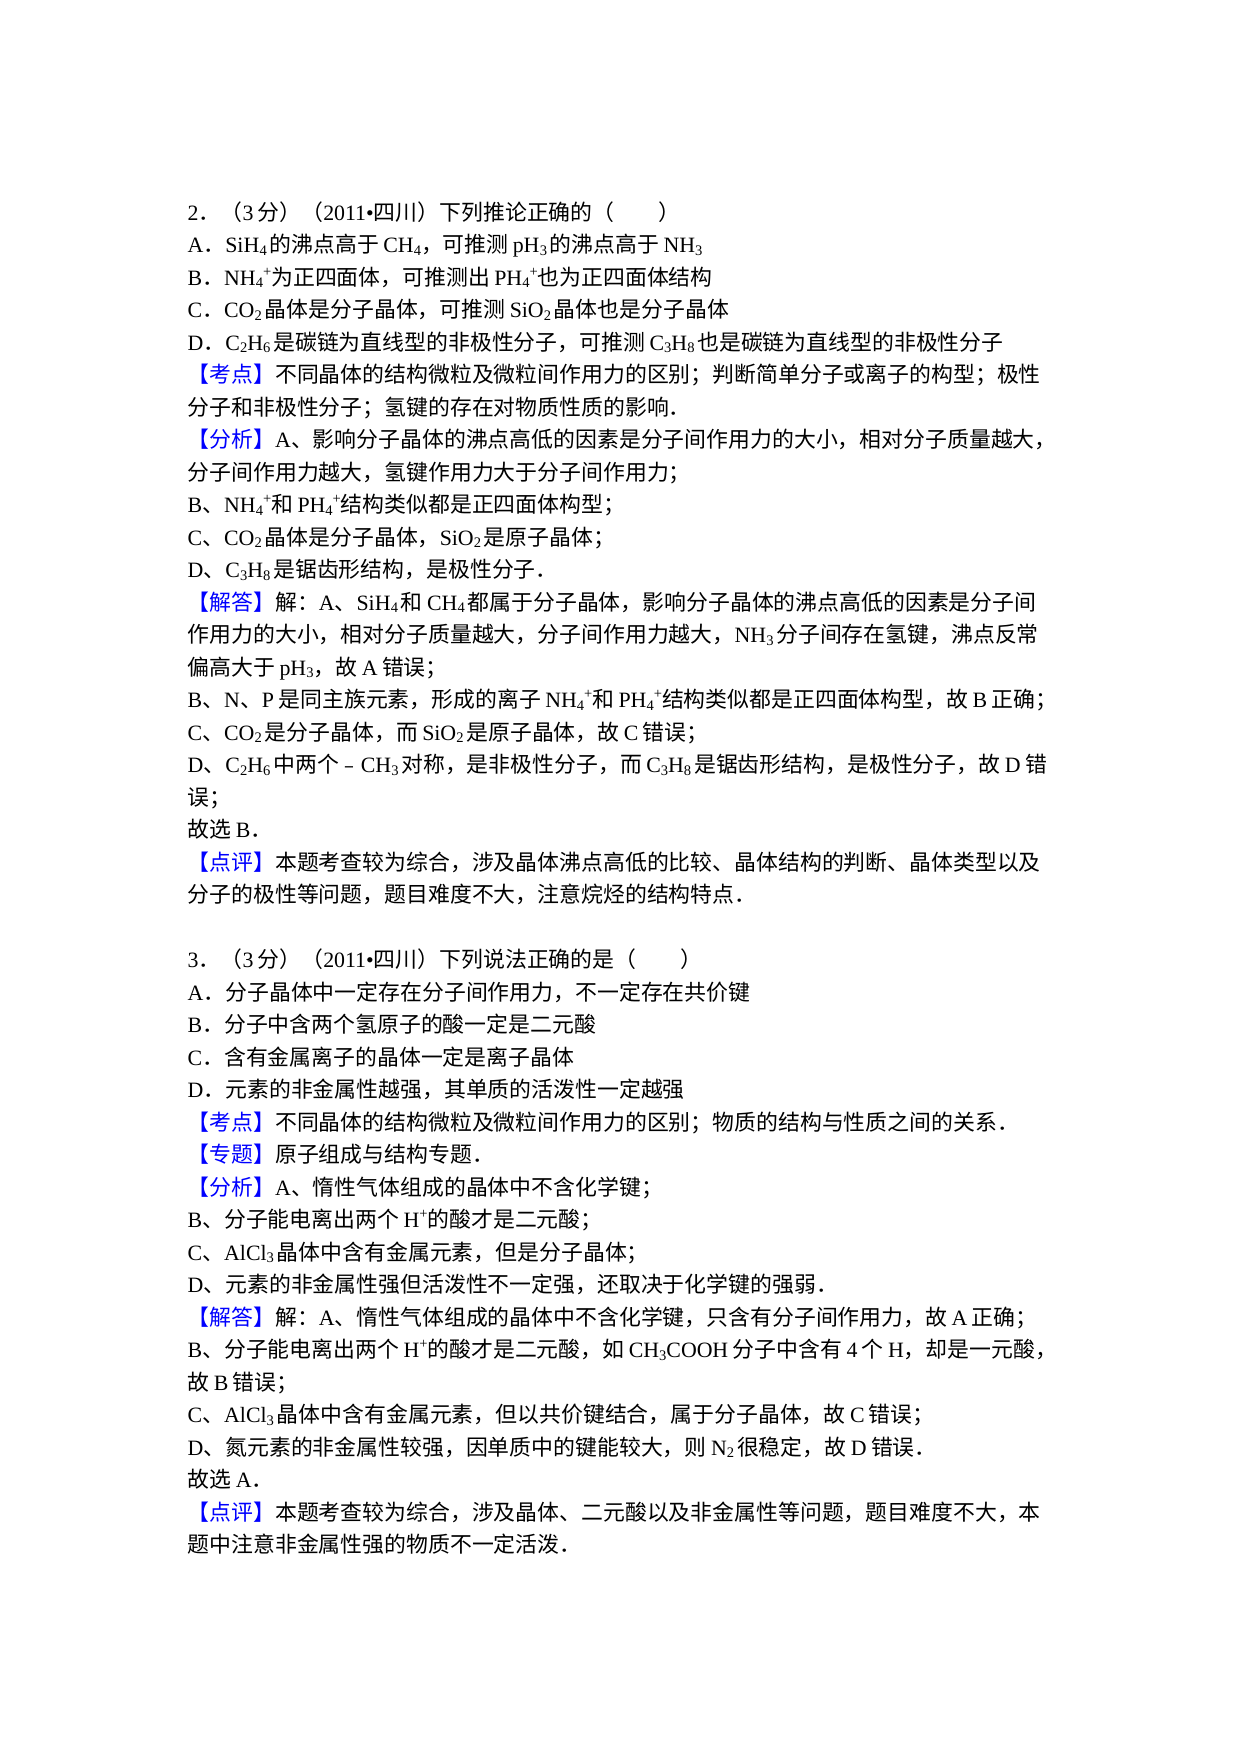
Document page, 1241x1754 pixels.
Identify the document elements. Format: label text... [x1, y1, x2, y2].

text A．分子晶体中一定存在分子间作用力，不一定存在共价键 [187, 974, 1053, 1007]
text 【专题】原子组成与结构专题． [187, 1137, 1053, 1169]
text D、元素的非金属性强但活泼性不一定强，还取决于化学键的强弱． [187, 1267, 1053, 1299]
text D、C3H8是锯齿形结构，是极性分子． [187, 552, 1053, 584]
text C．含有金属离子的晶体一定是离子晶体 [187, 1039, 1053, 1072]
text 【点评】本题考查较为综合，涉及晶体、二元酸以及非金属性等问题，题目难度不大，本题中注意非金属性强的物质不一定活泼． [187, 1494, 1053, 1559]
text A．SiH4的沸点高于CH4，可推测pH3的沸点高于NH3 [187, 227, 1053, 259]
text B．分子中含两个氢原子的酸一定是二元酸 [187, 1007, 1053, 1039]
text 故选A． [187, 1462, 1053, 1494]
text B、分子能电离出两个H+的酸才是二元酸，如CH3COOH分子中含有4个H，却是一元酸，故B错误； [187, 1332, 1053, 1397]
text 【考点】不同晶体的结构微粒及微粒间作用力的区别；物质的结构与性质之间的关系．菁优网版权所有 [187, 1104, 1053, 1137]
text 【分析】A、影响分子晶体的沸点高低的因素是分子间作用力的大小，相对分子质量越大，分子间作用力越大，氢键作用力大于分子间作用力； [187, 422, 1053, 487]
text B．NH4+为正四面体，可推测出PH4+也为正四面体结构 [187, 259, 1053, 292]
text D．C2H6是碳链为直线型的非极性分子，可推测C3H8也是碳链为直线型的非极性分子 [187, 324, 1053, 357]
text 【解答】解：A、惰性气体组成的晶体中不含化学键，只含有分子间作用力，故A正确； [187, 1299, 1053, 1332]
text C、CO2晶体是分子晶体，SiO2是原子晶体； [187, 519, 1053, 552]
text C．CO2晶体是分子晶体，可推测SiO2晶体也是分子晶体 [187, 292, 1053, 324]
text D．元素的非金属性越强，其单质的活泼性一定越强 [187, 1072, 1053, 1104]
text 故选B． [187, 812, 1053, 844]
text B、NH4+和PH4+结构类似都是正四面体构型； [187, 487, 1053, 519]
text D、C2H6中两个﹣CH3对称，是非极性分子，而C3H8是锯齿形结构，是极性分子，故D错误； [187, 747, 1053, 812]
text 【点评】本题考查较为综合，涉及晶体沸点高低的比较、晶体结构的判断、晶体类型以及分子的极性等问题，题目难度不大，注意烷烃的结构特点． [187, 844, 1053, 909]
text 【分析】A、惰性气体组成的晶体中不含化学键； [187, 1169, 1053, 1202]
text B、N、P是同主族元素，形成的离子NH4+和PH4+结构类似都是正四面体构型，故B正确； [187, 682, 1053, 714]
text C、AlCl3晶体中含有金属元素，但是分子晶体； [187, 1234, 1053, 1267]
text 【考点】不同晶体的结构微粒及微粒间作用力的区别；判断简单分子或离子的构型；极性分子和非极性分子；氢键的存在对物质性质的影响．菁优网版权所有 [187, 357, 1053, 422]
text B、分子能电离出两个H+的酸才是二元酸； [187, 1202, 1053, 1234]
text 3．（3分）（2011•四川）下列说法正确的是（ ） [187, 942, 1053, 974]
text C、CO2是分子晶体，而SiO2是原子晶体，故C错误； [187, 714, 1053, 747]
text C、AlCl3晶体中含有金属元素，但以共价键结合，属于分子晶体，故C错误； [187, 1397, 1053, 1429]
text 2．（3分）（2011•四川）下列推论正确的（ ） [187, 194, 1053, 227]
text D、氮元素的非金属性较强，因单质中的键能较大，则N2很稳定，故D错误． [187, 1429, 1053, 1462]
text 【解答】解：A、SiH4和CH4都属于分子晶体，影响分子晶体的沸点高低的因素是分子间作用力的大小，相对分子质量越大，分子间作用力越大，NH3分子间存在氢键，沸点反常偏高大于pH3，故A错误； [187, 584, 1053, 682]
